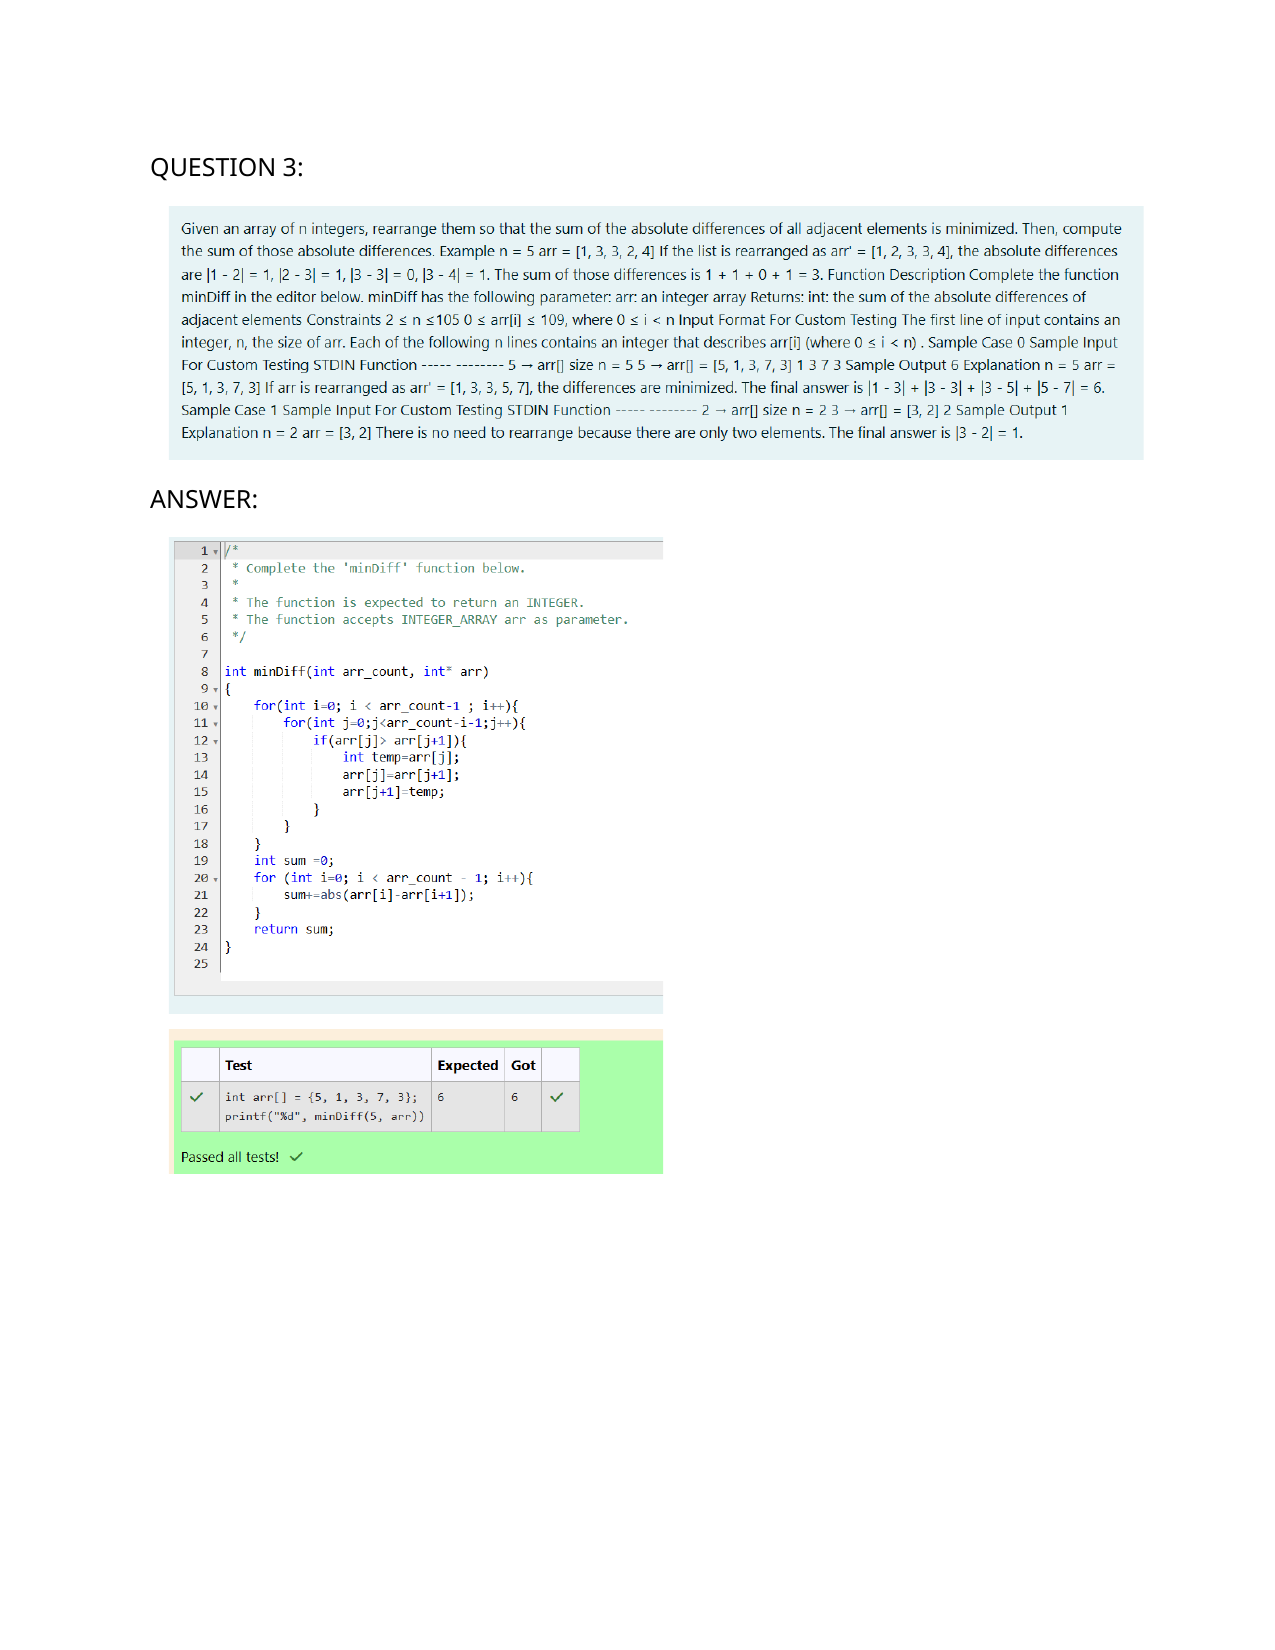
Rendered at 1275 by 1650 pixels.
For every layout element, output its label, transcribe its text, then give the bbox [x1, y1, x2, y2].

text QUESTION 3: [150, 150, 1125, 184]
text ANSWER: [150, 481, 1125, 515]
